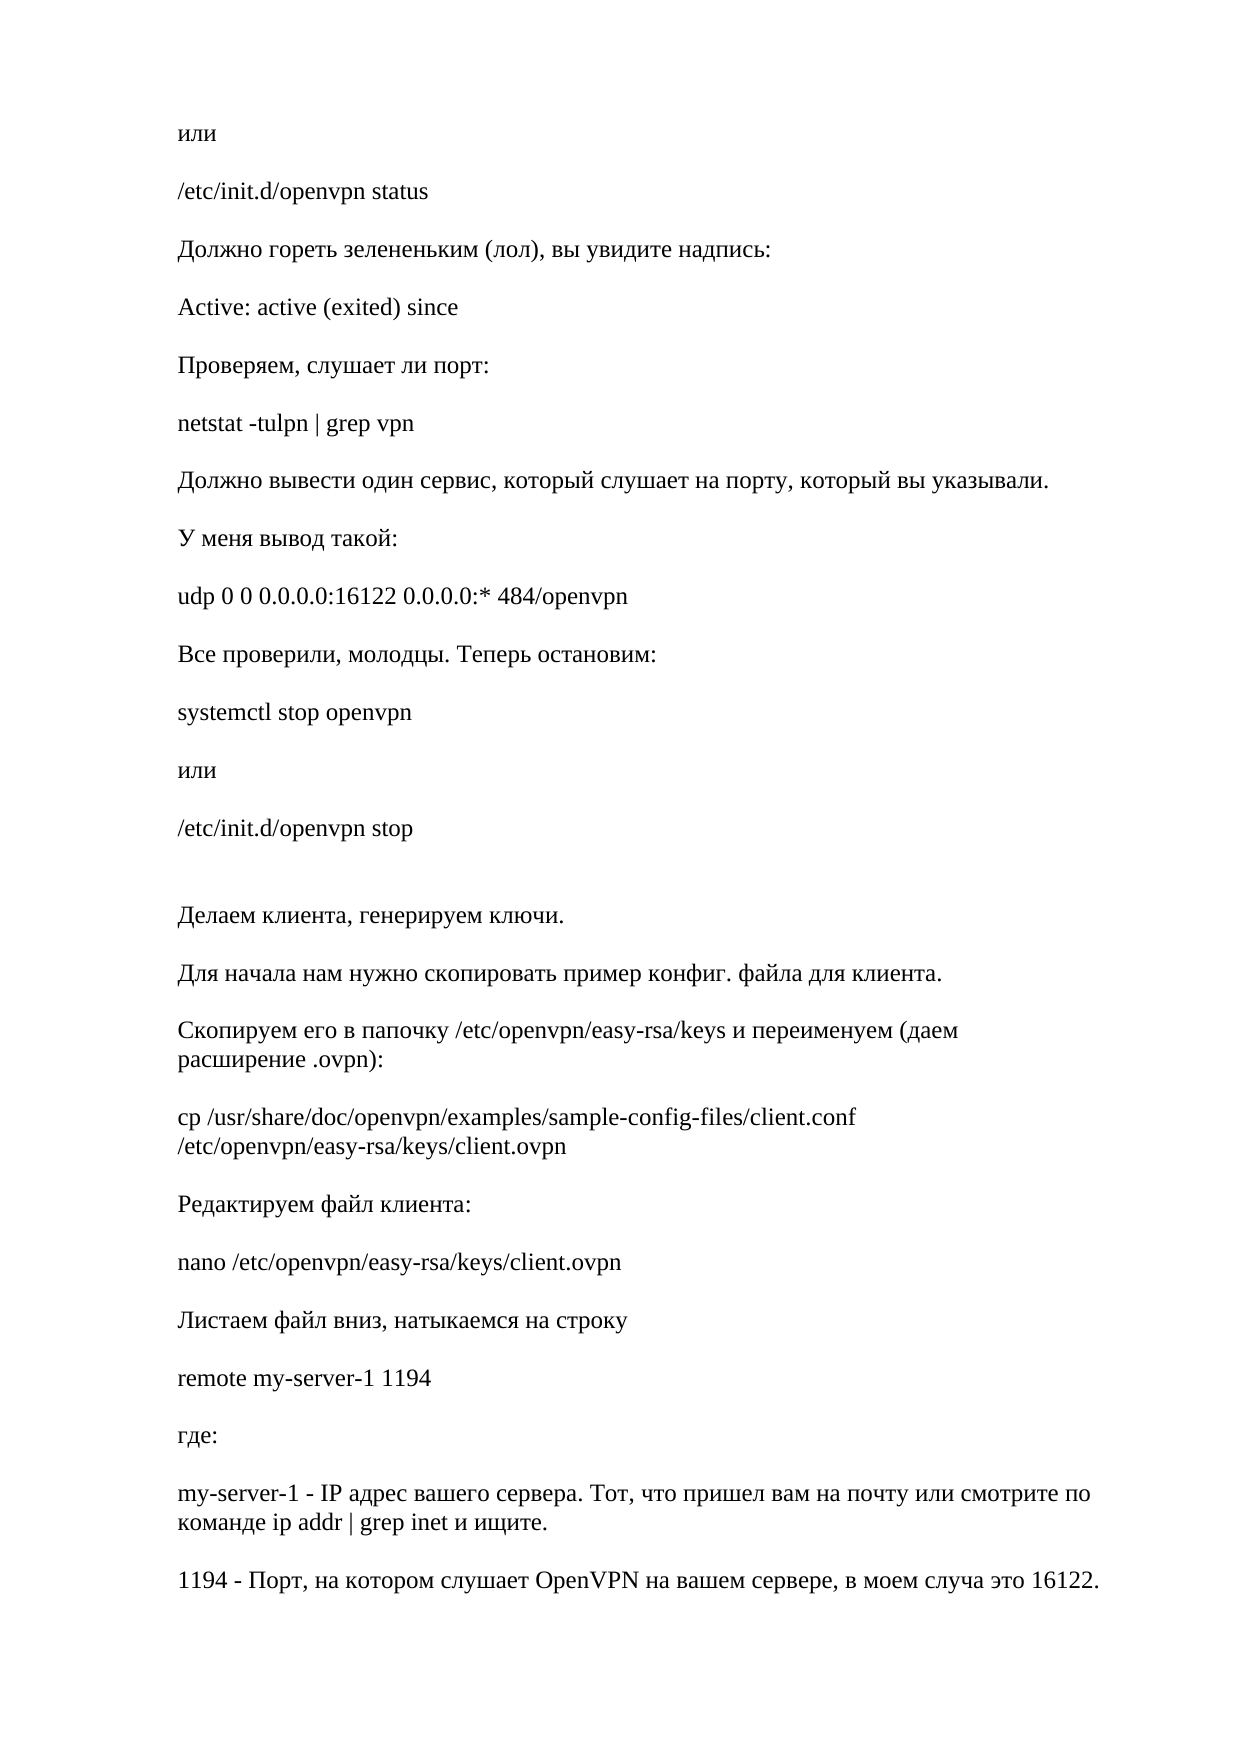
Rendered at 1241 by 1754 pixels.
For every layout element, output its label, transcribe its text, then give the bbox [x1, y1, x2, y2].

text У меня вывод такой: [177, 523, 1152, 552]
text Для начала нам нужно скопировать пример конфиг. файла для клиента. [177, 958, 1152, 986]
text где: [177, 1421, 1152, 1449]
text /etc/init.d/openvpn stop [177, 813, 1152, 871]
text Должно вывести один сервис, который слушает на порту, который вы указывали. [177, 466, 1152, 494]
text Листаем файл вниз, натыкаемся на строку [177, 1305, 1152, 1333]
text netstat -tulpn | grep vpn [177, 408, 1152, 436]
text Active: active (exited) since [177, 292, 1152, 321]
text cp /usr/share/doc/openvpn/examples/sample-config-files/client.conf /etc/openvpn/easy-rsa/keys/client.ovpn [177, 1102, 1152, 1160]
text /etc/init.d/openvpn status [177, 176, 1152, 205]
text Должно гореть зелененьким (лол), вы увидите надпись: [177, 234, 1152, 263]
text Делаем клиента, генерируем ключи. [177, 900, 1152, 928]
text 1194 - Порт, на котором слушает OpenVPN на вашем сервере, в моем случа это 16122. [177, 1565, 1152, 1594]
text Все проверили, молодцы. Теперь остановим: [177, 639, 1152, 668]
text или [177, 755, 1152, 784]
text systemctl stop openvpn [177, 697, 1152, 726]
text my-server-1 - IP адрес вашего сервера. Тот, что пришел вам на почту или смотрите по команде ip addr | grep inet и ищите. [177, 1478, 1152, 1536]
text или [177, 118, 1152, 147]
text udp 0 0 0.0.0.0:16122 0.0.0.0:* 484/openvpn [177, 581, 1152, 610]
text Проверяем, слушает ли порт: [177, 350, 1152, 378]
text nano /etc/openvpn/easy-rsa/keys/client.ovpn [177, 1247, 1152, 1276]
text Скопируем его в папочку /etc/openvpn/easy-rsa/keys и переименуем (даем расширение .ovpn): [177, 1016, 1152, 1073]
text Редактируем файл клиента: [177, 1189, 1152, 1218]
text remote my-server-1 1194 [177, 1363, 1152, 1391]
